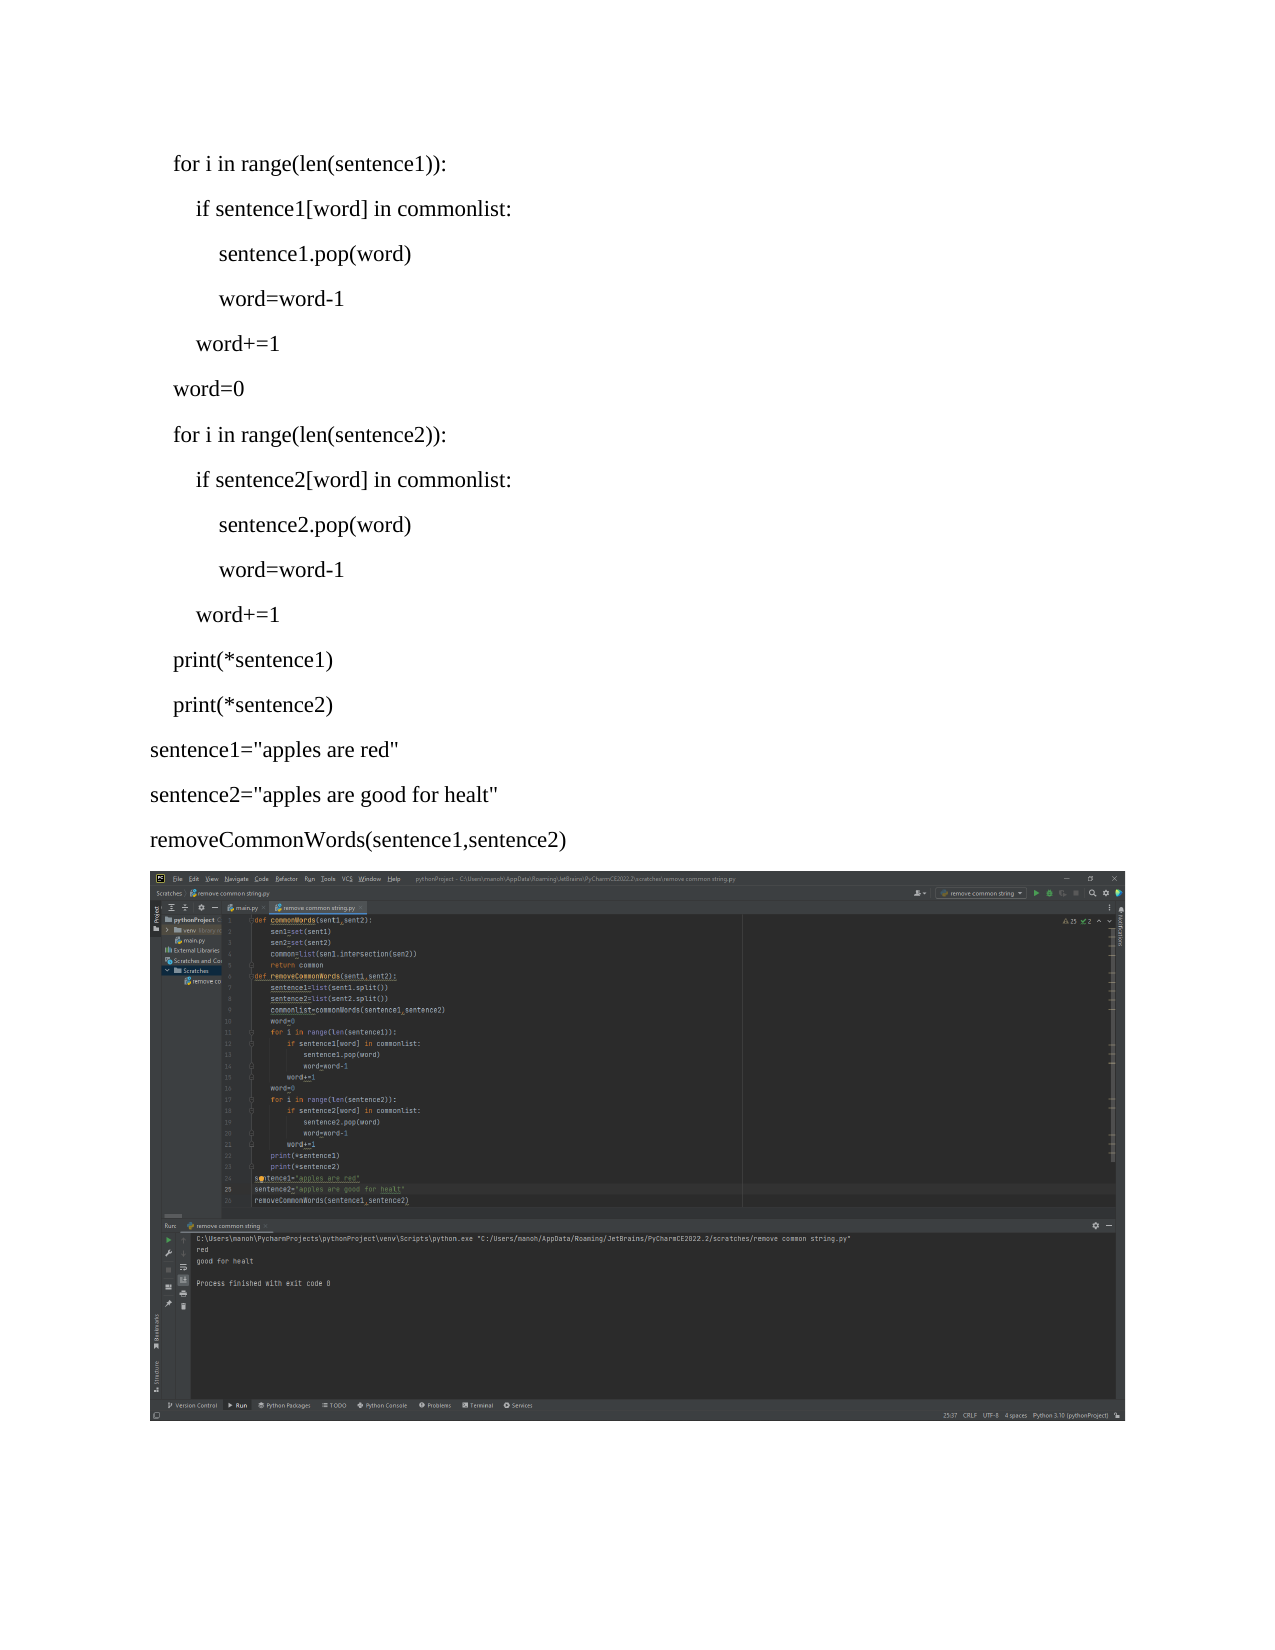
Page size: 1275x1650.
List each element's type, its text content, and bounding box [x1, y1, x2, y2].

text sentence1.pop(word) [150, 240, 1125, 267]
text word=word-1 [150, 556, 1125, 582]
text if sentence2[word] in commonlist: [150, 466, 1125, 492]
picture [150, 871, 1125, 1421]
text print(*sentence2) [150, 691, 1125, 718]
text for i in range(len(sentence1)): [150, 150, 1125, 176]
text for i in range(len(sentence2)): [150, 421, 1125, 447]
text removeCommonWords(sentence1,sentence2) [150, 827, 1125, 853]
text sentence1="apples are red" [150, 736, 1125, 763]
text word+=1 [150, 330, 1125, 357]
text word=0 [150, 376, 1125, 402]
text sentence2.pop(word) [150, 511, 1125, 537]
text if sentence1[word] in commonlist: [150, 195, 1125, 221]
text print(*sentence1) [150, 646, 1125, 672]
text word=word-1 [150, 285, 1125, 312]
text sentence2="apples are good for healt" [150, 781, 1125, 808]
text word+=1 [150, 601, 1125, 627]
